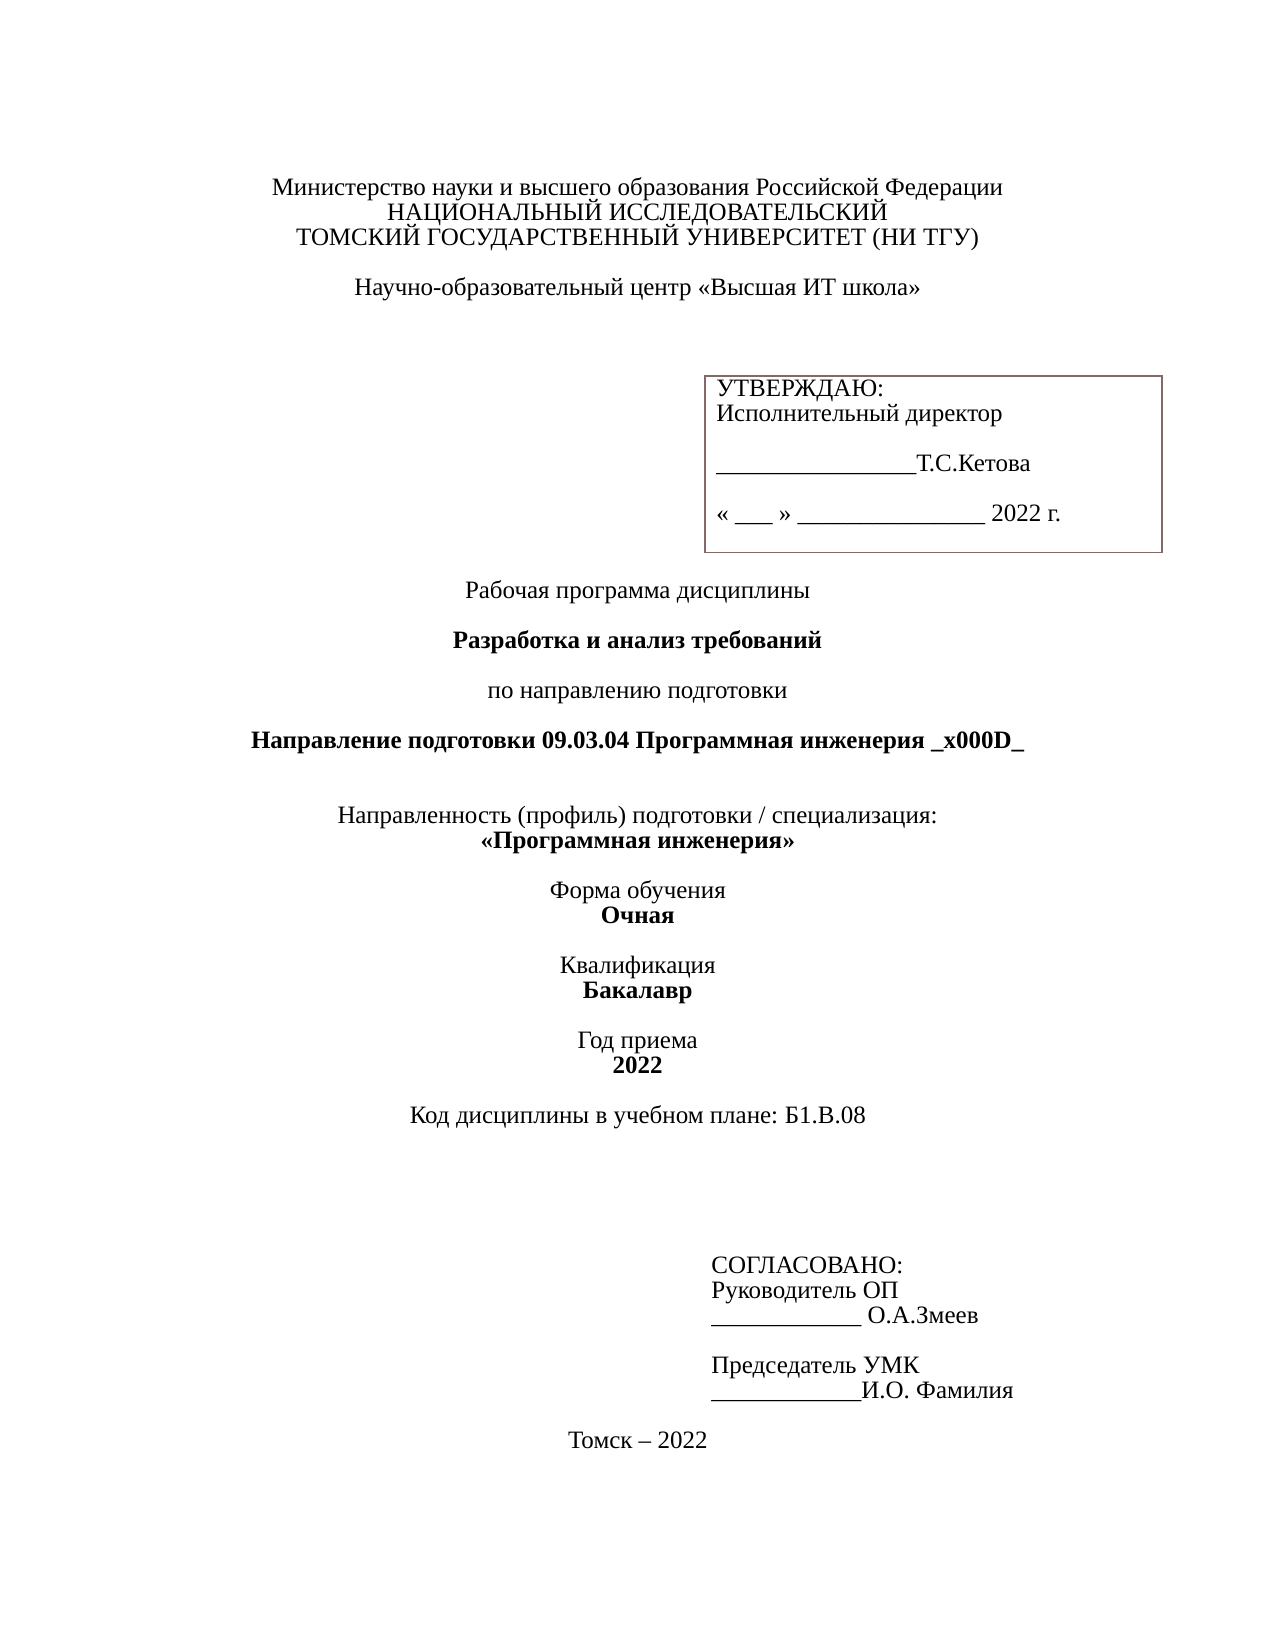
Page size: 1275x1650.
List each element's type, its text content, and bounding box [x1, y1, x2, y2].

text Рабочая программа дисциплины [150, 578, 1125, 603]
text Томск – 2022 [150, 1428, 1125, 1453]
text ТОМСКИЙ ГОСУДАРСТВЕННЫЙ УНИВЕРСИТЕТ (НИ ТГУ) [150, 225, 1125, 250]
text Руководитель ОП [711, 1278, 1125, 1303]
text НАЦИОНАЛЬНЫЙ ИССЛЕДОВАТЕЛЬСКИЙ [150, 200, 1125, 225]
text «Программная инженерия» [150, 828, 1125, 853]
text Научно-образовательный центр «Высшая ИТ школа» [150, 275, 1125, 300]
text Председатель УМК [711, 1353, 1125, 1378]
table_header УТВЕРЖДАЮ: Исполнительный директор ________________Т.С.Кетова « ___ » _______________ 2022 г. [706, 377, 1161, 552]
text Форма обучения [150, 878, 1125, 903]
text ____________ О.А.Змеев [711, 1303, 1125, 1328]
text ____________И.О. Фамилия [711, 1378, 1125, 1403]
text Разработка и анализ требований [150, 628, 1125, 653]
text Очная [150, 903, 1125, 928]
text по направлению подготовки [150, 678, 1125, 703]
text Направление подготовки 09.03.04 Программная инженерия _x000D_ [150, 728, 1125, 778]
text СОГЛАСОВАНО: [711, 1253, 1125, 1278]
text Министерство науки и высшего образования Российской Федерации [150, 175, 1125, 200]
text Квалификация [150, 953, 1125, 978]
text Код дисциплины в учебном плане: Б1.В.08 [150, 1103, 1125, 1128]
text Бакалавр [150, 978, 1125, 1003]
text Направленность (профиль) подготовки / специализация: [150, 803, 1125, 828]
text Год приема [150, 1028, 1125, 1053]
text 2022 [150, 1053, 1125, 1078]
